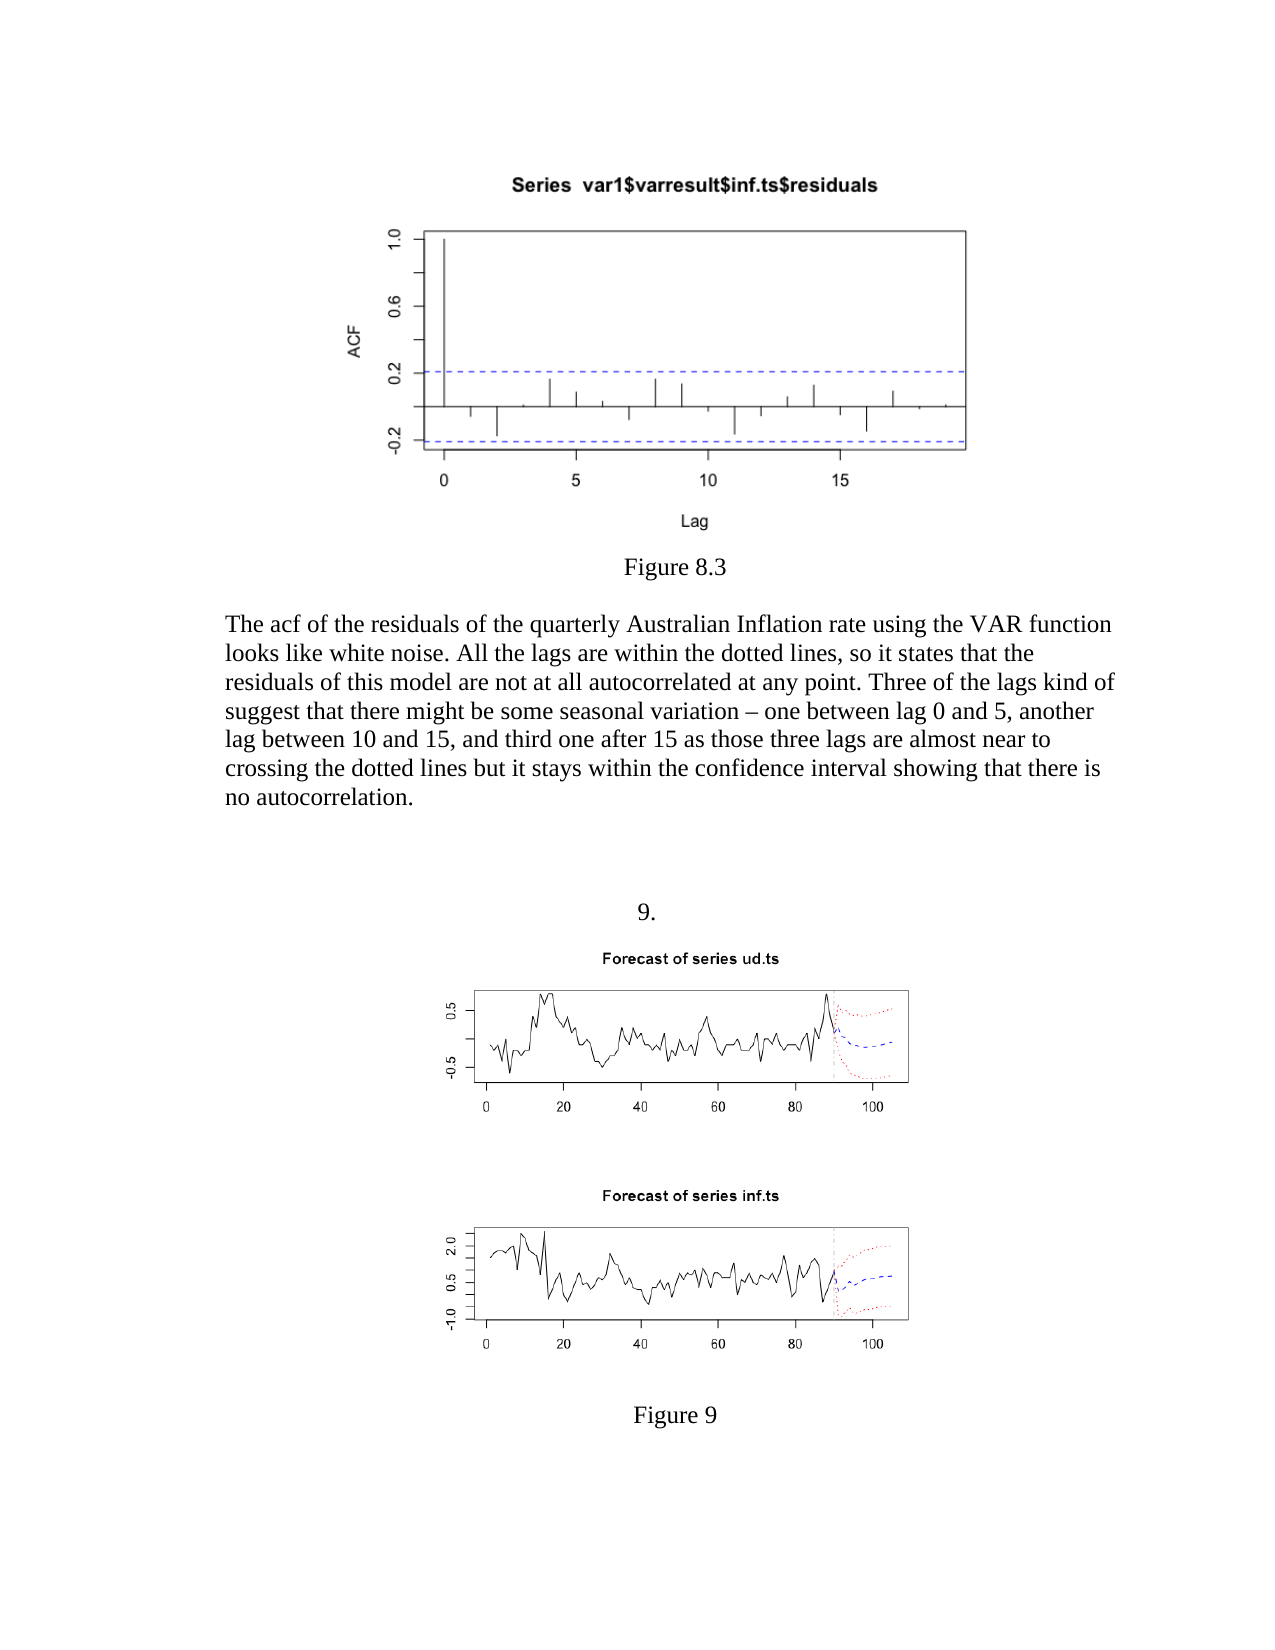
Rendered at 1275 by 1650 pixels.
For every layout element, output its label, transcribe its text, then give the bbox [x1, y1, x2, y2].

list The acf of the residuals of the quarterly Australian Inflation rate using the VAR function looks like white noise. All the lags are within the dotted lines, so it states that the residuals of this model are not at all autocorrelated at any point. Three of the lags kind of suggest that there might be some seasonal variation – one between lag 0 and 5, another lag between 10 and 15, and third one after 15 as those three lags are almost near to crossing the dotted lines but it stays within the confidence interval showing that there is no autocorrelation. [225, 609, 1125, 811]
picture [342, 150, 1008, 552]
picture [409, 925, 941, 1400]
list Figure 8.3 [225, 552, 1125, 581]
list Figure 9 [225, 1400, 1125, 1429]
